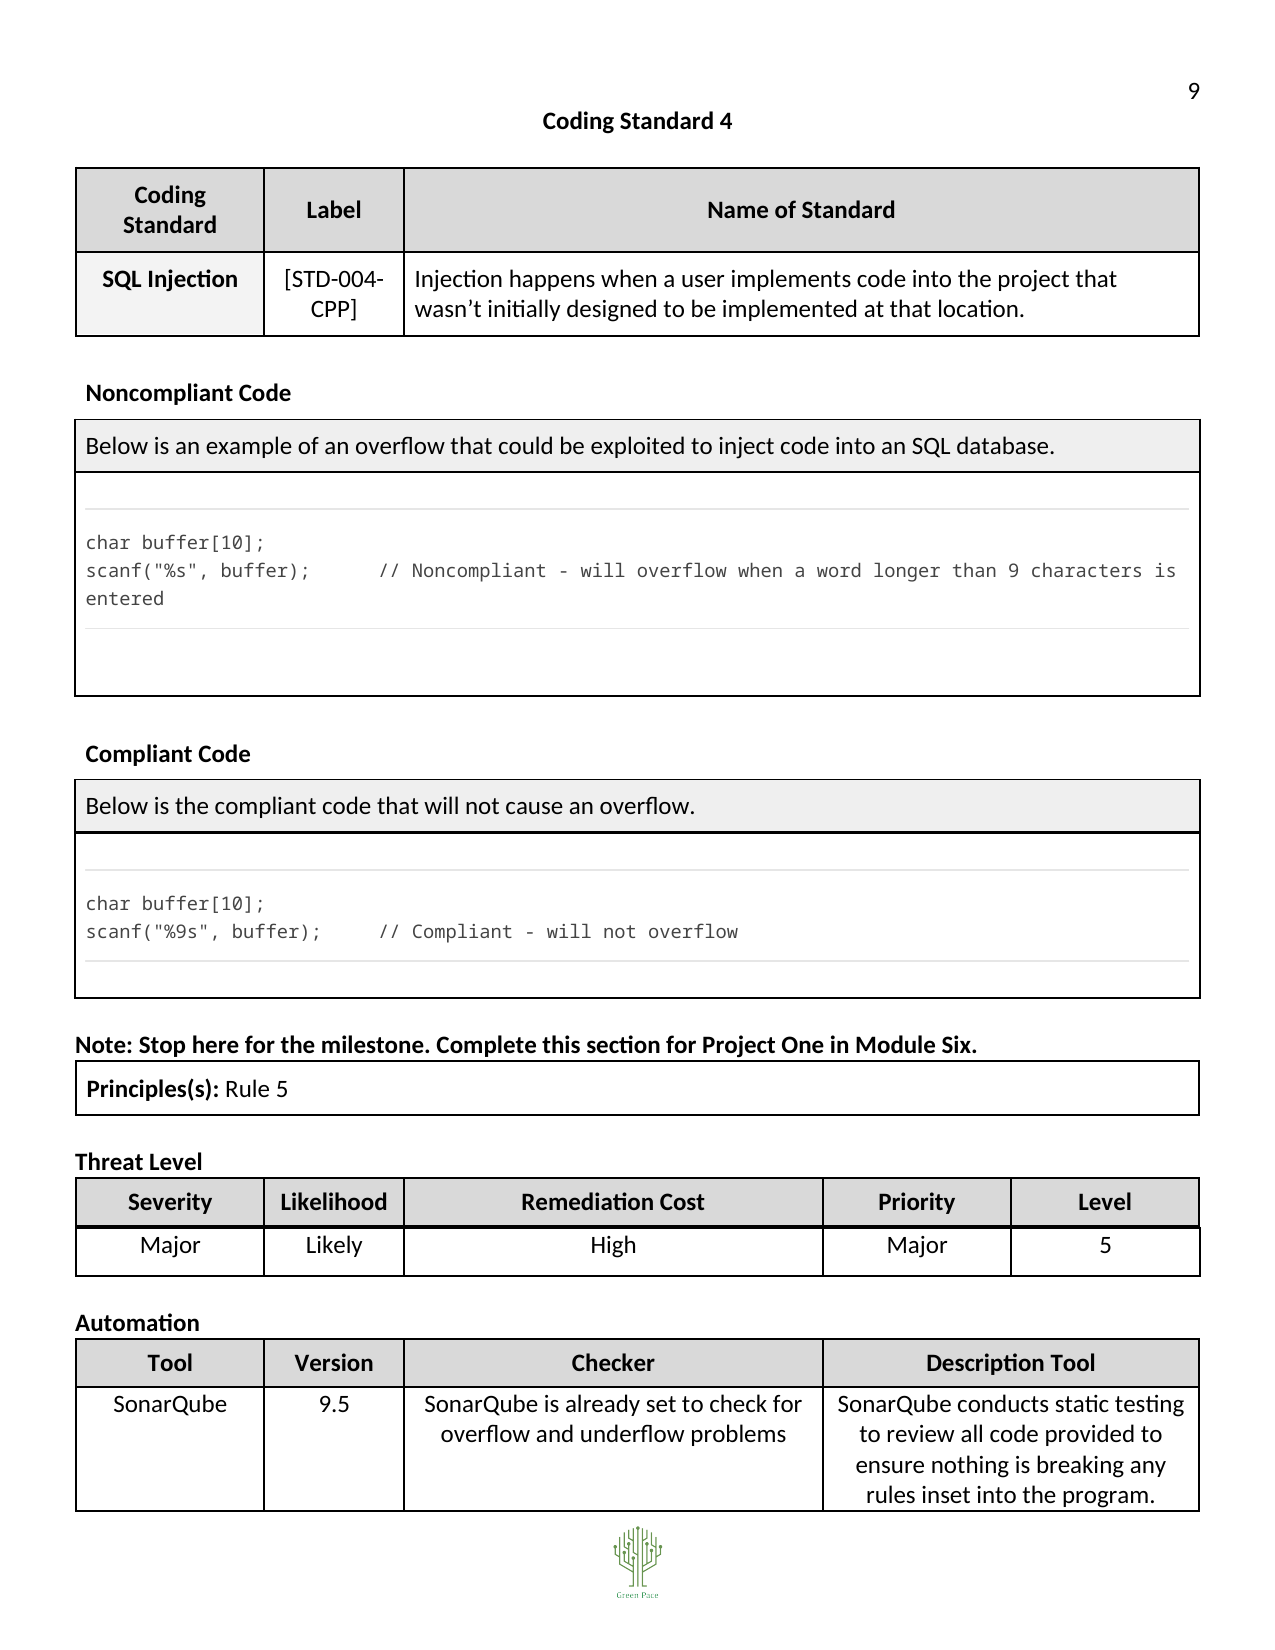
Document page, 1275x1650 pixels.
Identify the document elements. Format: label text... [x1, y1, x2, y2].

text Automation [75, 1307, 1200, 1338]
table_cell char buffer[10]; scanf("%9s", buffer); // Compliant - will not overflow [76, 834, 1199, 997]
table_header Coding Standard [77, 169, 263, 251]
table_header Major [824, 1229, 1010, 1275]
table_cell SQL Injection [77, 253, 263, 334]
table_header Severity [77, 1179, 263, 1225]
table_cell Injection happens when a user implements code into the project that wasn’t initially designed to be implemented at that location. [405, 253, 1198, 334]
text Note: Stop here for the milestone. Complete this section for Project One in Module Six. [75, 1030, 1200, 1060]
table_header Description Tool [824, 1340, 1198, 1386]
table_header Principles(s): Rule 5 [77, 1062, 1198, 1114]
subtitle Coding Standard 4 [75, 106, 1200, 136]
table_header Version [265, 1340, 403, 1386]
text Threat Level [75, 1146, 1200, 1177]
table_cell [STD-004-CPP] [265, 253, 403, 334]
table_header Remediation Cost [405, 1179, 822, 1225]
table_cell SonarQube is already set to check for overflow and underflow problems [405, 1388, 822, 1510]
table_header Name of Standard [405, 169, 1198, 251]
table_header Label [265, 169, 403, 251]
table_header Likely [265, 1229, 403, 1275]
picture [605, 1521, 670, 1606]
table_header Compliant Code [75, 728, 1200, 779]
table_header Major [77, 1229, 263, 1275]
table_cell SonarQube [77, 1388, 263, 1510]
table_cell char buffer[10]; scanf("%s", buffer); // Noncompliant - will overflow when a word longer than 9 characters is entered [76, 473, 1199, 695]
table_cell Below is an example of an overflow that could be exploited to inject code into an SQL database. [76, 420, 1199, 471]
table_header Level [1012, 1179, 1198, 1225]
table_header High [405, 1229, 822, 1275]
table_cell SonarQube conducts static testing to review all code provided to ensure nothing is breaking any rules inset into the program. [824, 1388, 1198, 1510]
table_header 5 [1012, 1229, 1199, 1275]
table_cell Below is the compliant code that will not cause an overflow. [76, 780, 1199, 831]
table_cell 9.5 [265, 1388, 403, 1510]
table_header Noncompliant Code [75, 367, 1200, 418]
table_header Tool [77, 1340, 263, 1386]
table_header Checker [405, 1340, 822, 1386]
table_header Likelihood [265, 1179, 403, 1225]
table_header Priority [824, 1179, 1010, 1225]
